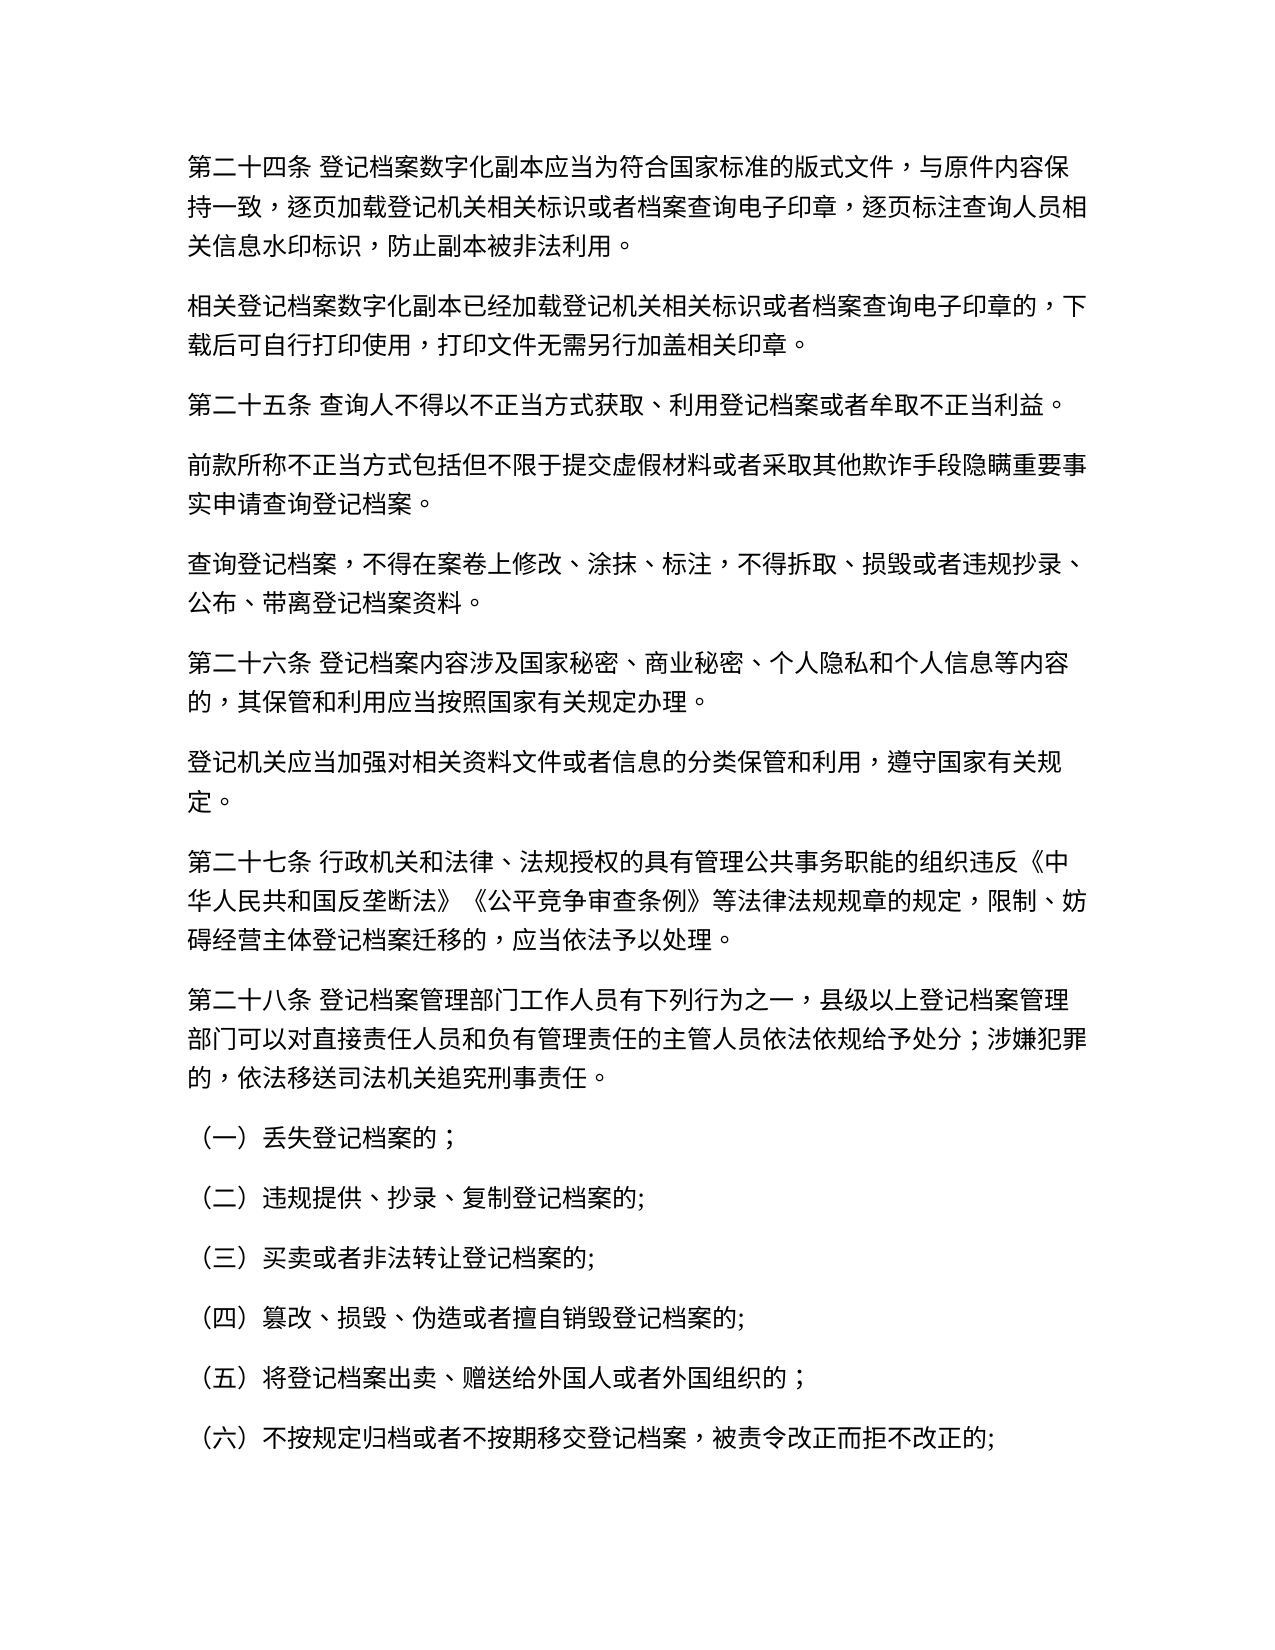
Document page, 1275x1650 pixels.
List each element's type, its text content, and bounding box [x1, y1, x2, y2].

text 查询登记档案，不得在案卷上修改、涂抹、标注，不得拆取、损毁或者违规抄录、公布、带离登记档案资料。 [187, 547, 1087, 620]
text （六）不按规定归档或者不按期移交登记档案，被责令改正而拒不改正的; [187, 1421, 1087, 1455]
text （二）违规提供、抄录、复制登记档案的; [187, 1181, 1087, 1215]
text （五）将登记档案出卖、赠送给外国人或者外国组织的； [187, 1361, 1087, 1395]
text 前款所称不正当方式包括但不限于提交虚假材料或者采取其他欺诈手段隐瞒重要事实申请查询登记档案。 [187, 447, 1087, 521]
text （一）丢失登记档案的； [187, 1121, 1087, 1155]
text （三）买卖或者非法转让登记档案的; [187, 1241, 1087, 1275]
text 第二十七条 行政机关和法律、法规授权的具有管理公共事务职能的组织违反《中华人民共和国反垄断法》《公平竞争审查条例》等法律法规规章的规定，限制、妨碍经营主体登记档案迁移的，应当依法予以处理。 [187, 844, 1087, 957]
text （四）篡改、损毁、伪造或者擅自销毁登记档案的; [187, 1301, 1087, 1335]
text 第二十六条 登记档案内容涉及国家秘密、商业秘密、个人隐私和个人信息等内容的，其保管和利用应当按照国家有关规定办理。 [187, 646, 1087, 719]
text 相关登记档案数字化副本已经加载登记机关相关标识或者档案查询电子印章的，下载后可自行打印使用，打印文件无需另行加盖相关印章。 [187, 288, 1087, 362]
text 第二十八条 登记档案管理部门工作人员有下列行为之一，县级以上登记档案管理部门可以对直接责任人员和负有管理责任的主管人员依法依规给予处分；涉嫌犯罪的，依法移送司法机关追究刑事责任。 [187, 982, 1087, 1095]
text 第二十四条 登记档案数字化副本应当为符合国家标准的版式文件，与原件内容保持一致，逐页加载登记机关相关标识或者档案查询电子印章，逐页标注查询人员相关信息水印标识，防止副本被非法利用。 [187, 150, 1087, 262]
text 登记机关应当加强对相关资料文件或者信息的分类保管和利用，遵守国家有关规定。 [187, 745, 1087, 818]
text 第二十五条 查询人不得以不正当方式获取、利用登记档案或者牟取不正当利益。 [187, 387, 1087, 422]
